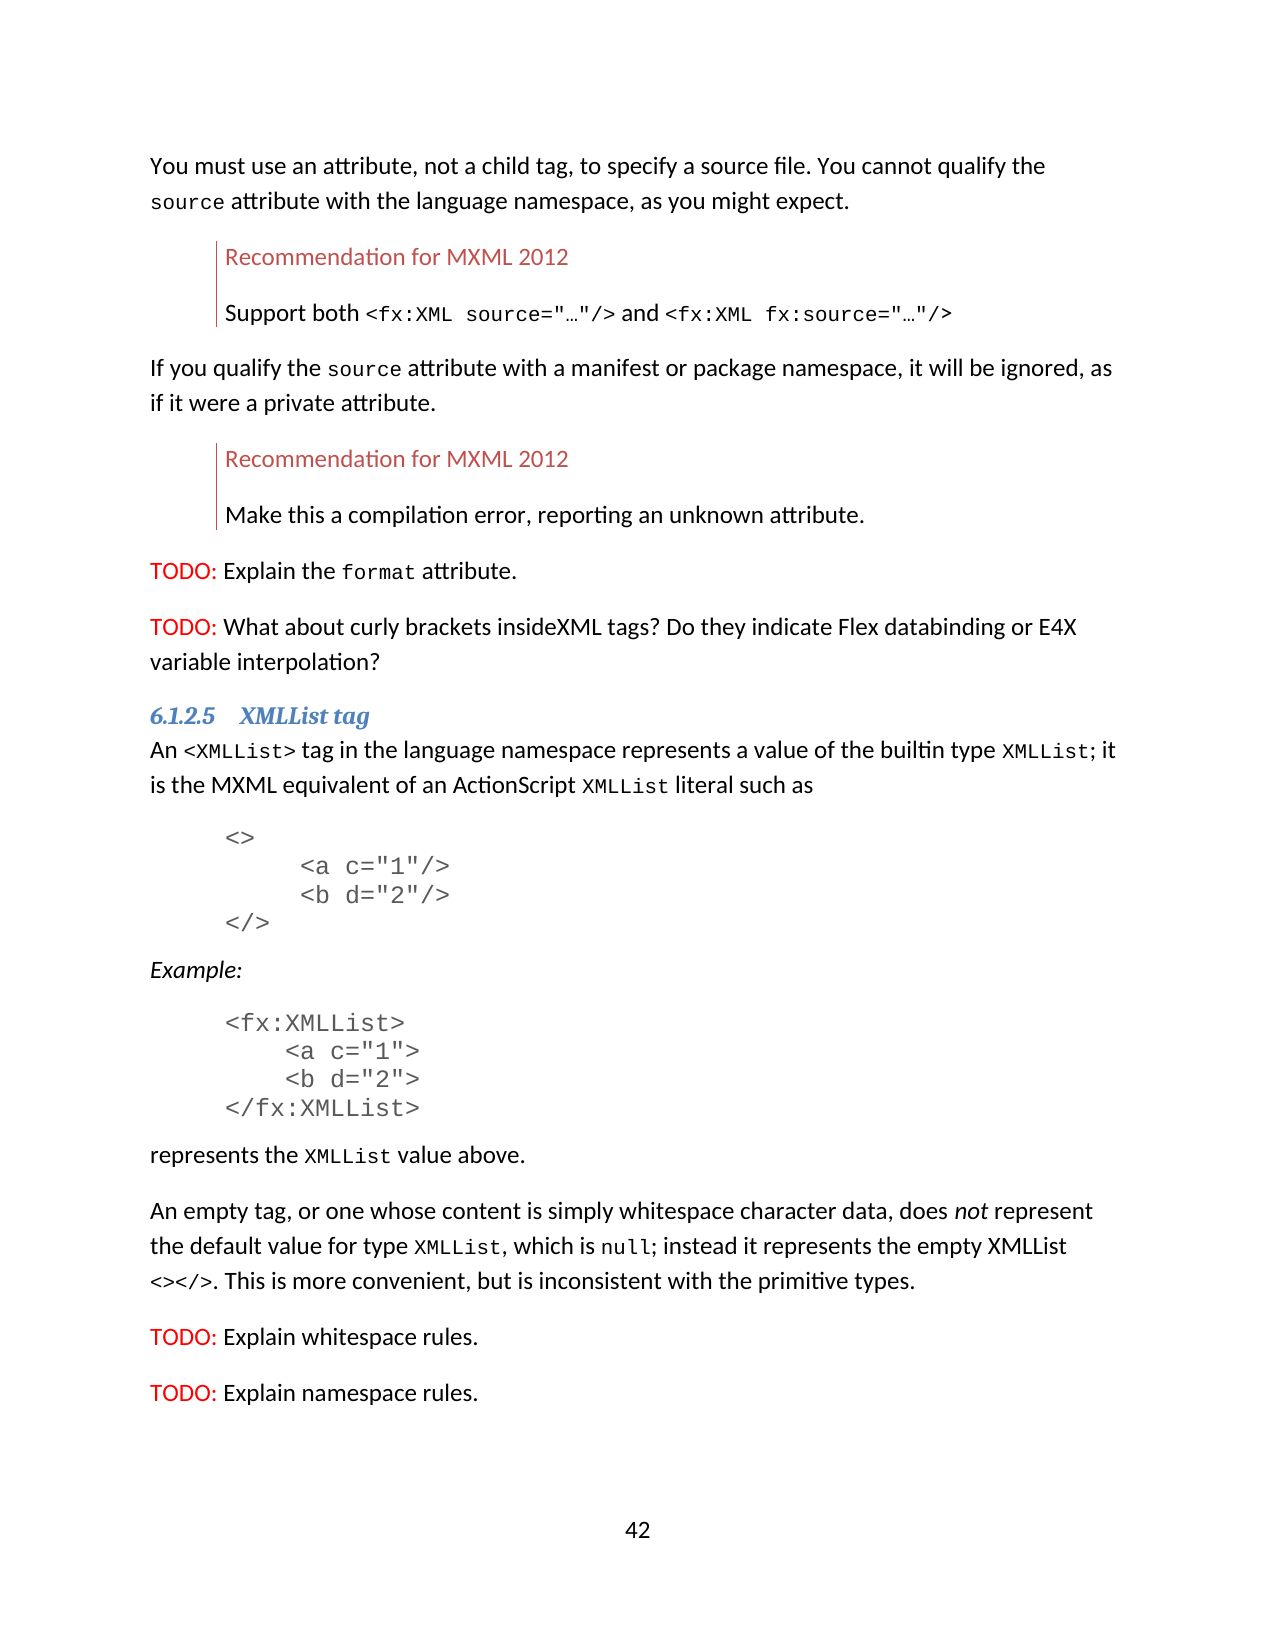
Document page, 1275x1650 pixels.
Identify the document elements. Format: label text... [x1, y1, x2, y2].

text TODO: Explain the format attribute. [150, 555, 1125, 586]
text TODO: Explain whitespace rules. [150, 1321, 1125, 1351]
text Recommendation for MXML 2012 [217, 241, 1125, 271]
text You must use an attribute, not a child tag, to specify a source file. You cannot qualify the source attribute with the language namespace, as you might expect. [150, 150, 1125, 216]
text Example: [150, 954, 1125, 985]
text <> <a c="1"/> <b d="2"/> </> [225, 826, 1125, 939]
text represents the XMLList value above. [150, 1139, 1125, 1170]
text Make this a compilation error, reporting an unknown attribute. [217, 499, 1125, 530]
text <fx:XMLList> <a c="1"> <b d="2"> </fx:XMLList> [225, 1010, 1125, 1124]
text Support both <fx:XML source="…"/> and <fx:XML fx:source="…"/> [217, 297, 1125, 327]
text TODO: What about curly brackets insideXML tags? Do they indicate Flex databinding or E4X variable interpolation? [150, 611, 1125, 676]
subtitle XMLList tag [150, 702, 1125, 730]
text An <XMLList> tag in the language namespace represents a value of the builtin type XMLList; it is the MXML equivalent of an ActionScript XMLList literal such as [150, 735, 1125, 800]
text If you qualify the source attribute with a manifest or package namespace, it will be ignored, as if it were a private attribute. [150, 352, 1125, 418]
text TODO: Explain namespace rules. [150, 1377, 1125, 1407]
text Recommendation for MXML 2012 [217, 443, 1125, 474]
text An empty tag, or one whose content is simply whitespace character data, does not represent the default value for type XMLList, which is null; instead it represents the empty XMLList <></>. This is more convenient, but is inconsistent with the primitive types. [150, 1195, 1125, 1296]
